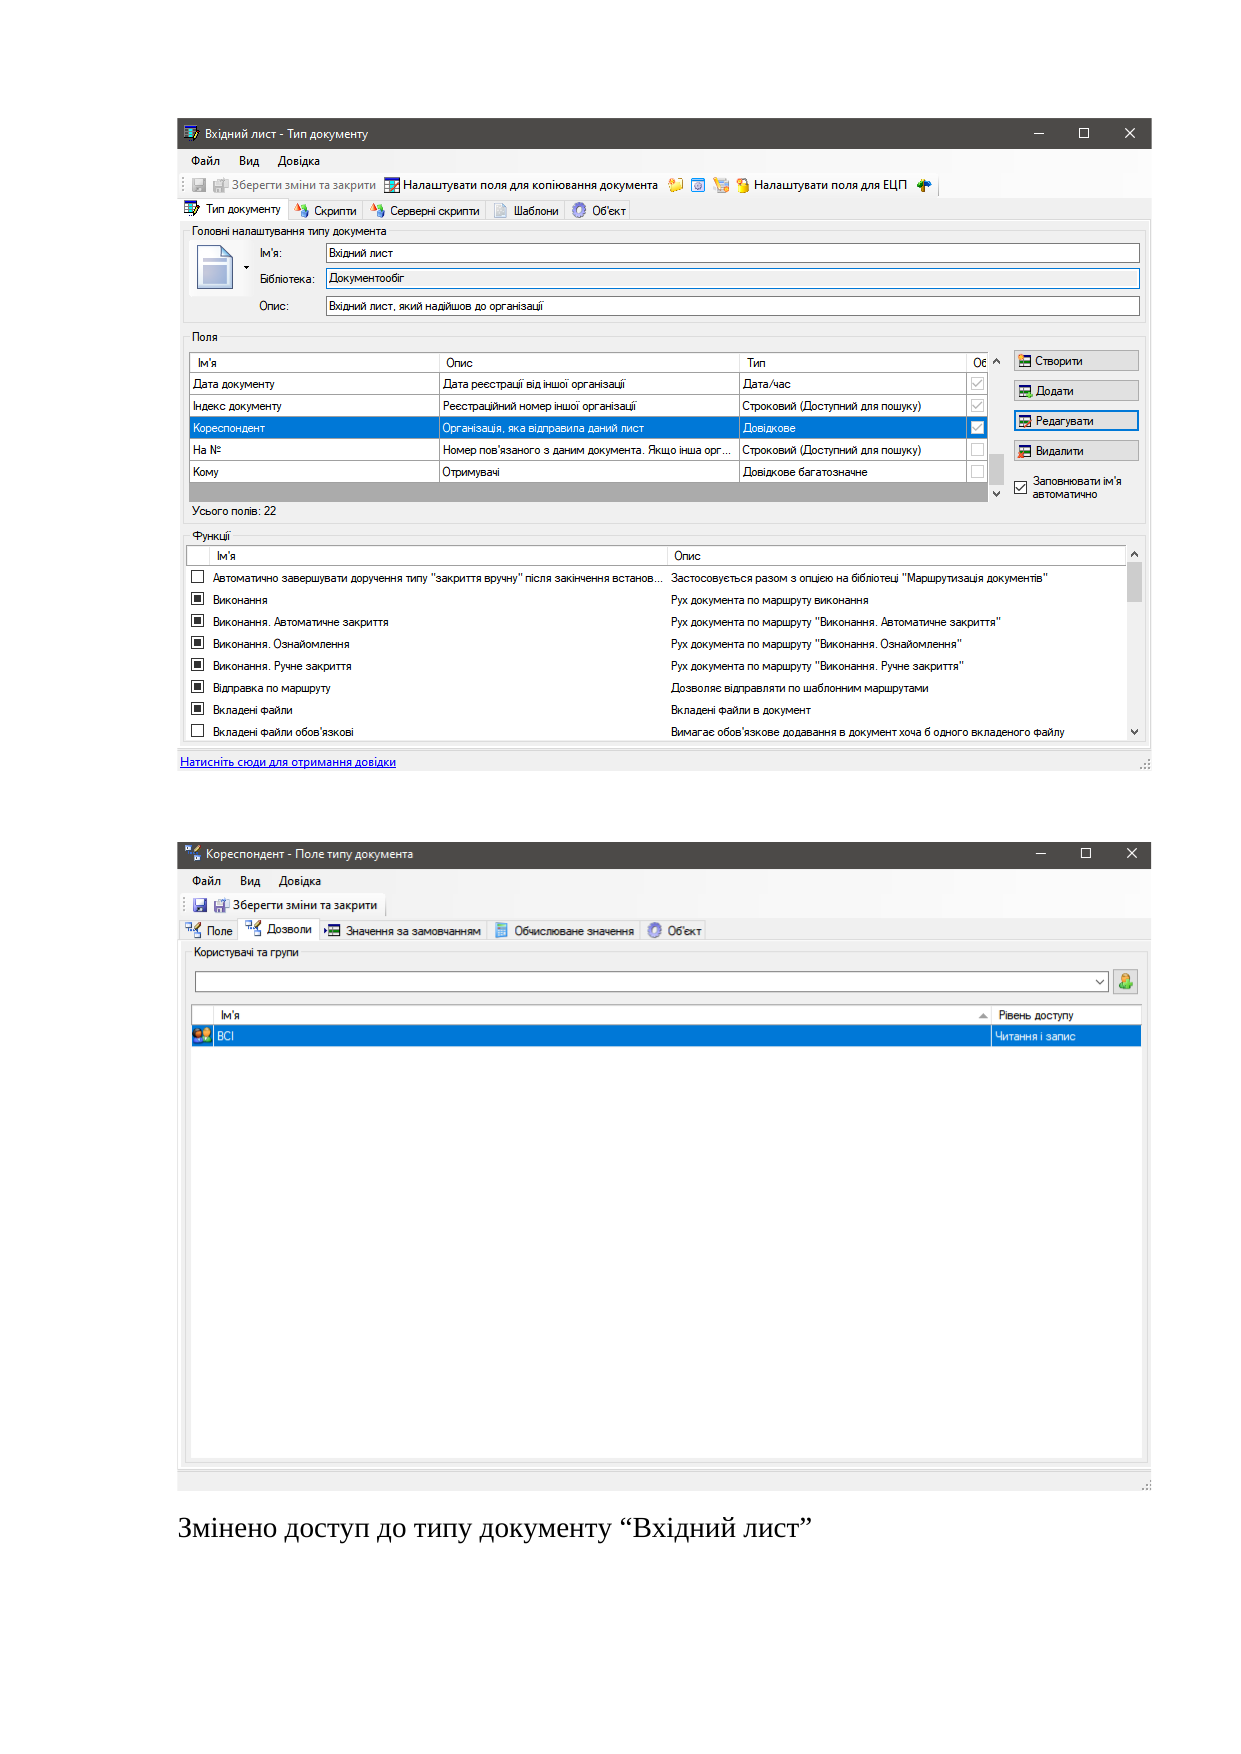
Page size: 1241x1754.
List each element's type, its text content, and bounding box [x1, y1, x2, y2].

picture [177, 842, 1152, 1491]
text Змінено доступ до типу документу “Вхідний лист” [177, 1510, 1152, 1543]
picture [177, 118, 1152, 771]
